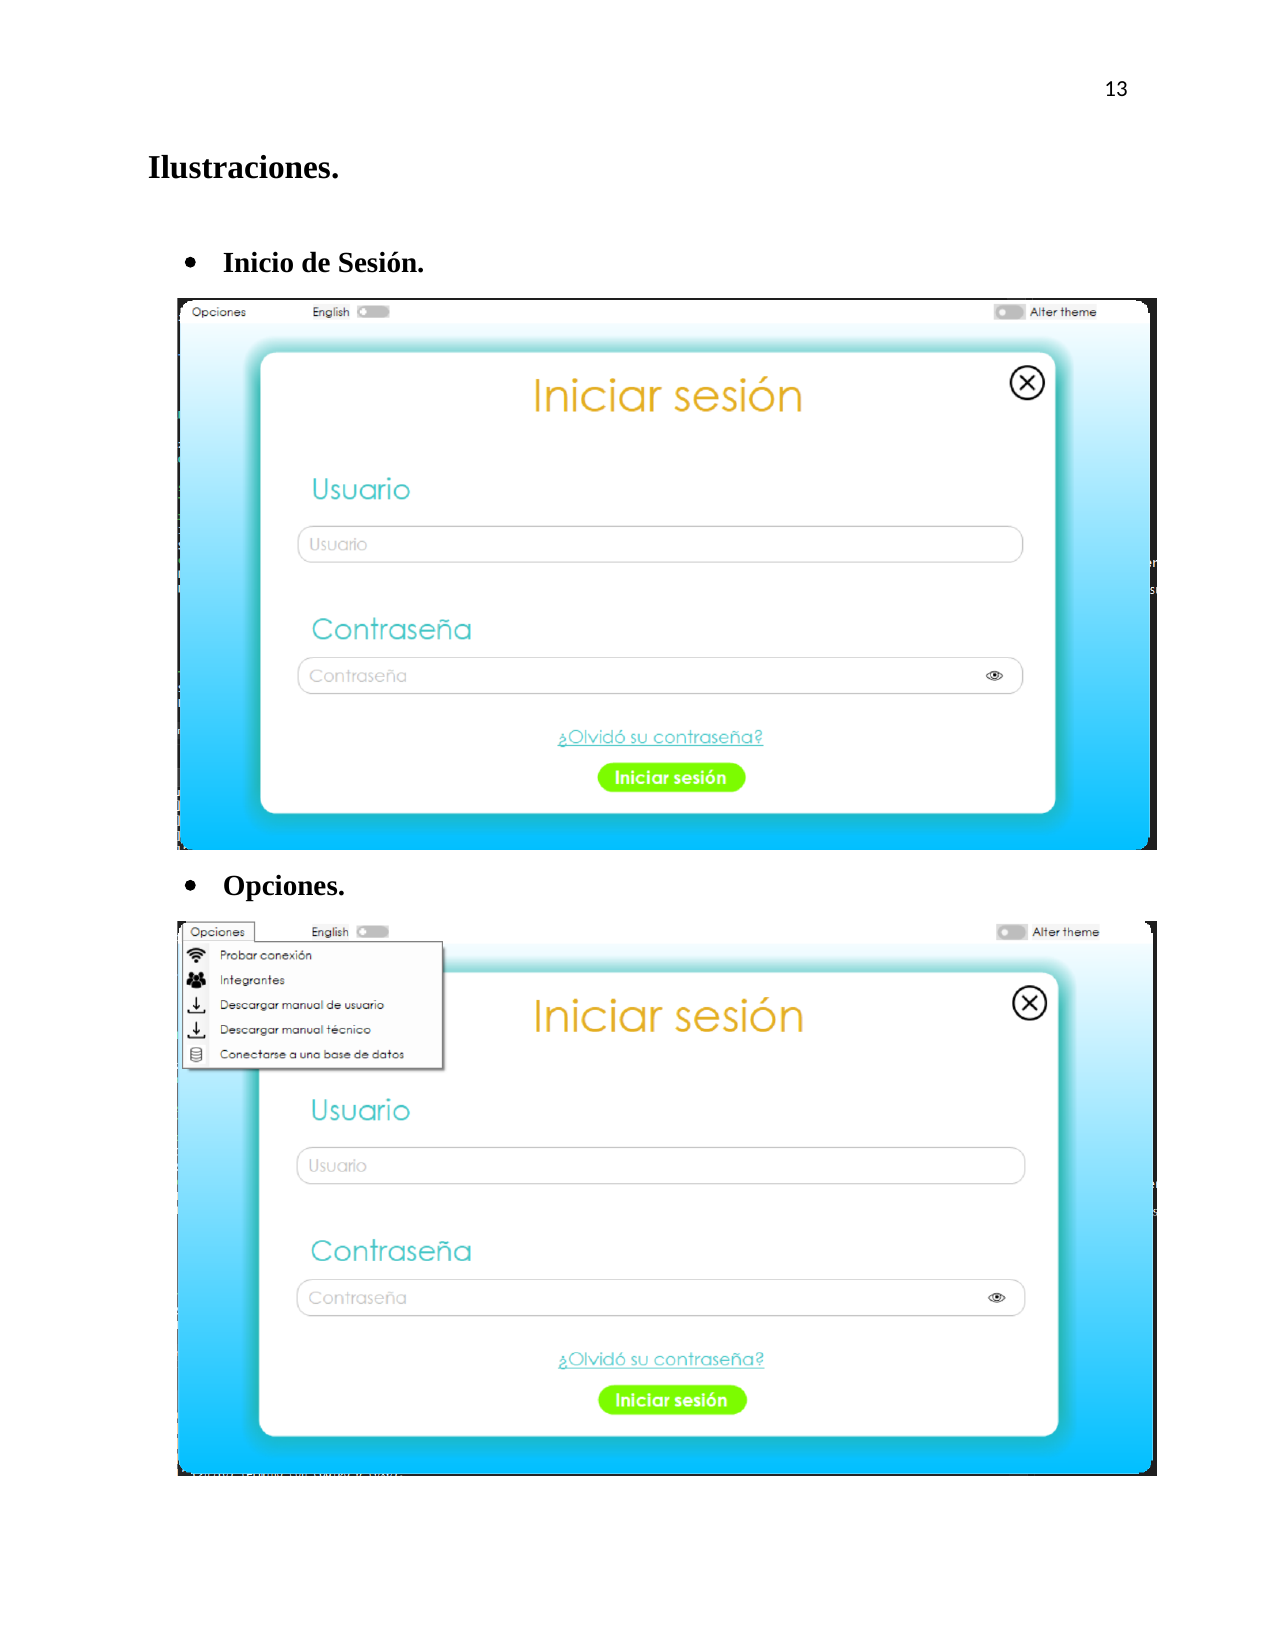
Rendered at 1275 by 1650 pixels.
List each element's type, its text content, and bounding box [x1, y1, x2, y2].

list Opciones. [185, 868, 1127, 902]
list Inicio de Sesión. [185, 245, 1127, 279]
picture [177, 921, 1157, 1476]
text Ilustraciones. [148, 148, 1127, 186]
picture [177, 298, 1157, 850]
